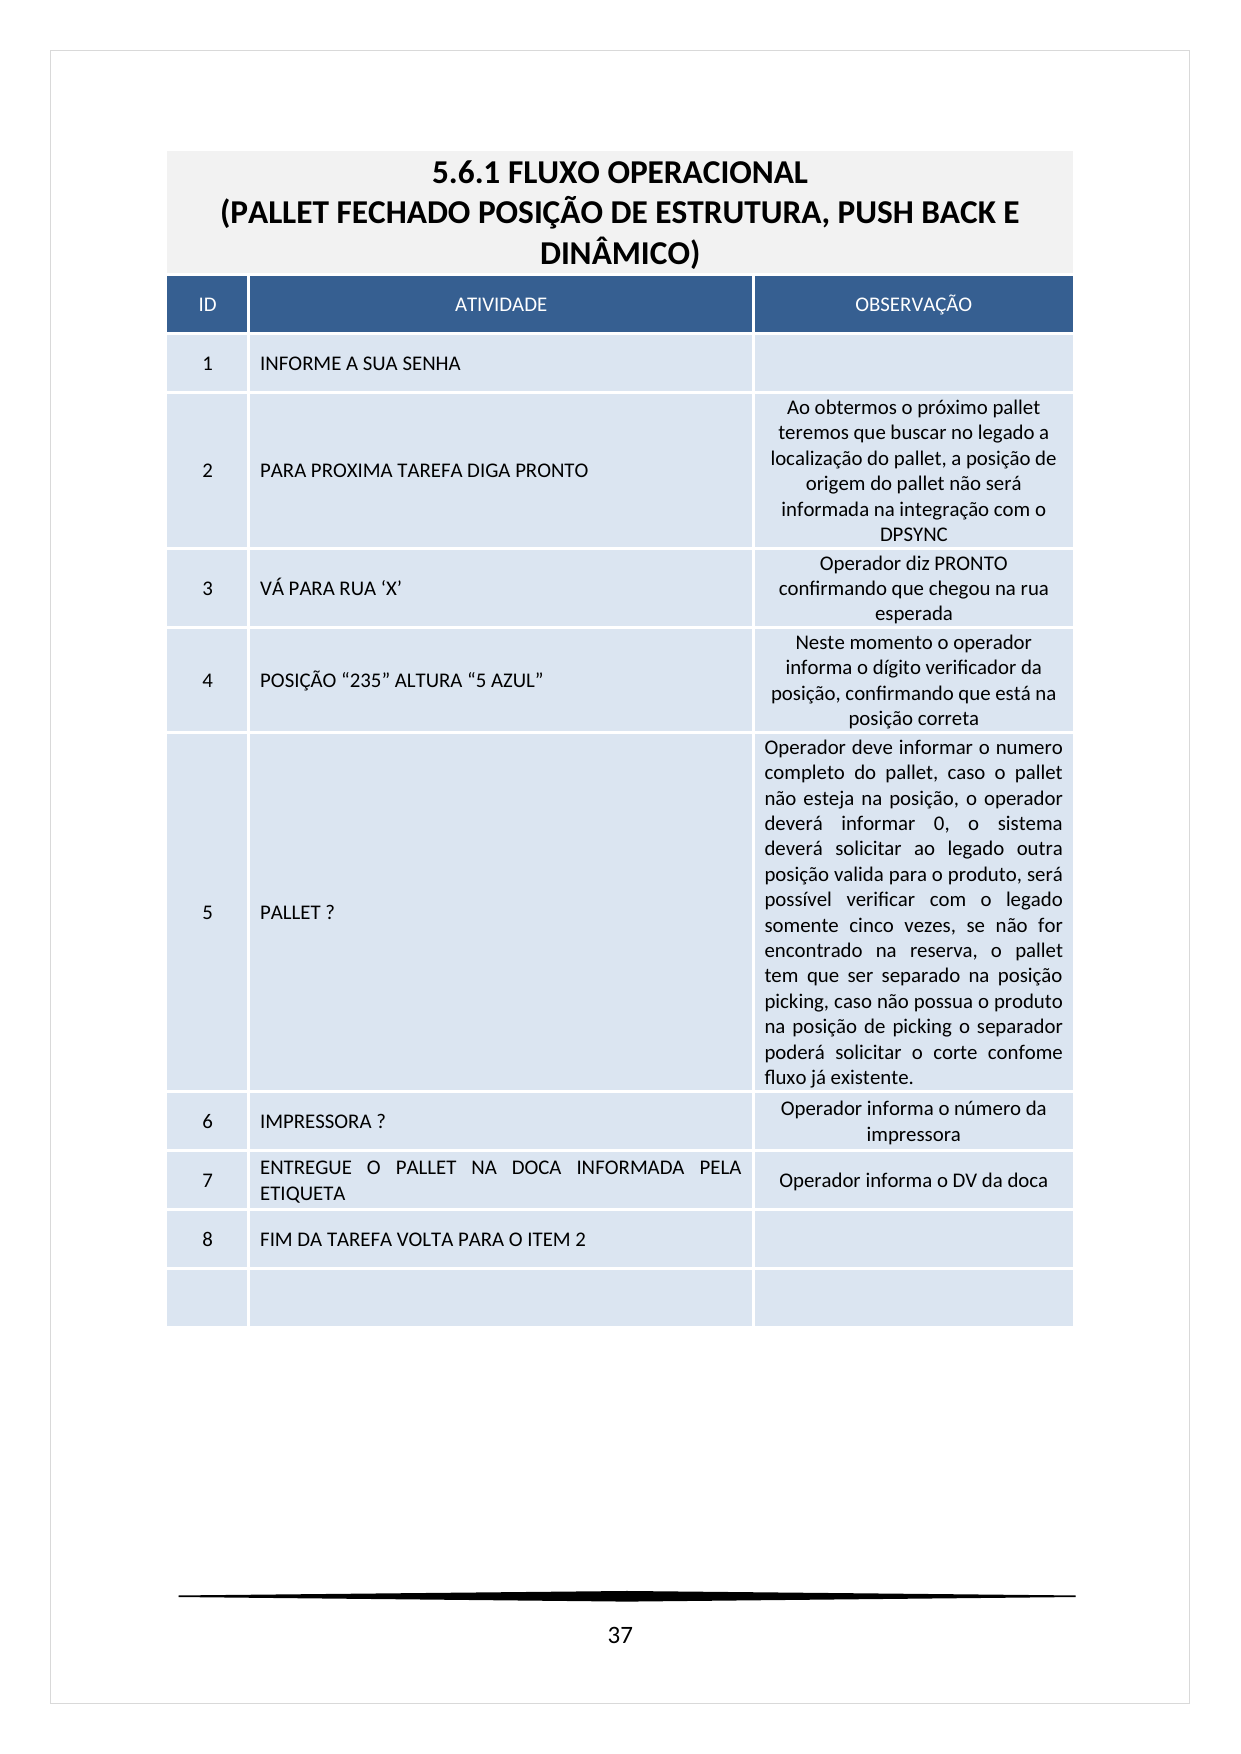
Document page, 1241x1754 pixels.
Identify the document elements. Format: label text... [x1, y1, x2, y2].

table_cell PALLET ? [250, 734, 752, 1090]
table_cell 8 [167, 1211, 247, 1267]
table_cell OBSERVAÇÃO [755, 276, 1073, 332]
table_cell Operador diz PRONTO confirmando que chegou na rua esperada [755, 550, 1073, 626]
table_cell IMPRESSORA ? [250, 1093, 752, 1149]
table_cell INFORME A SUA SENHA [250, 335, 752, 391]
table_cell PARA PROXIMA TAREFA DIGA PRONTO [250, 394, 752, 547]
table_cell 2 [167, 394, 247, 547]
table_cell Operador informa o DV da doca [755, 1152, 1073, 1208]
table_cell Operador informa o número da impressora [755, 1093, 1073, 1149]
table_header 5.6.1 FLUXO OPERACIONAL (PALLET FECHADO POSIÇÃO DE ESTRUTURA, PUSH BACK E DINÂMICO) [167, 151, 1073, 273]
table_cell ENTREGUE O PALLET NA DOCA INFORMADA PELA ETIQUETA [250, 1152, 752, 1208]
table_cell 3 [167, 550, 247, 626]
table_cell VÁ PARA RUA ‘X’ [250, 550, 752, 626]
table_cell 4 [167, 629, 247, 731]
table_cell 5 [167, 734, 247, 1090]
table_cell Ao obtermos o próximo pallet teremos que buscar no legado a localização do pallet, a posição de origem do pallet não será informada na integração com o DPSYNC [755, 394, 1073, 547]
table_cell ID [167, 276, 247, 332]
table_cell [755, 1211, 1073, 1267]
table_cell [250, 1270, 752, 1326]
table_cell 1 [167, 335, 247, 391]
table_cell ATIVIDADE [250, 276, 752, 332]
table_cell 6 [167, 1093, 247, 1149]
table_cell Operador deve informar o numero completo do pallet, caso o pallet não esteja na posição, o operador deverá informar 0, o sistema deverá solicitar ao legado outra posição valida para o produto, será possível verificar com o legado somente cinco vezes, se não for encontrado na reserva, o pallet tem que ser separado na posição picking, caso não possua o produto na posição de picking o separador poderá solicitar o corte confome fluxo já existente. [755, 734, 1073, 1090]
table_cell [755, 1270, 1073, 1326]
table_cell [167, 1270, 247, 1326]
table_cell FIM DA TAREFA VOLTA PARA O ITEM 2 [250, 1211, 752, 1267]
table_cell POSIÇÃO “235” ALTURA “5 AZUL” [250, 629, 752, 731]
table_cell 7 [167, 1152, 247, 1208]
table_cell Neste momento o operador informa o dígito verificador da posição, confirmando que está na posição correta [755, 629, 1073, 731]
table_cell [755, 335, 1073, 391]
